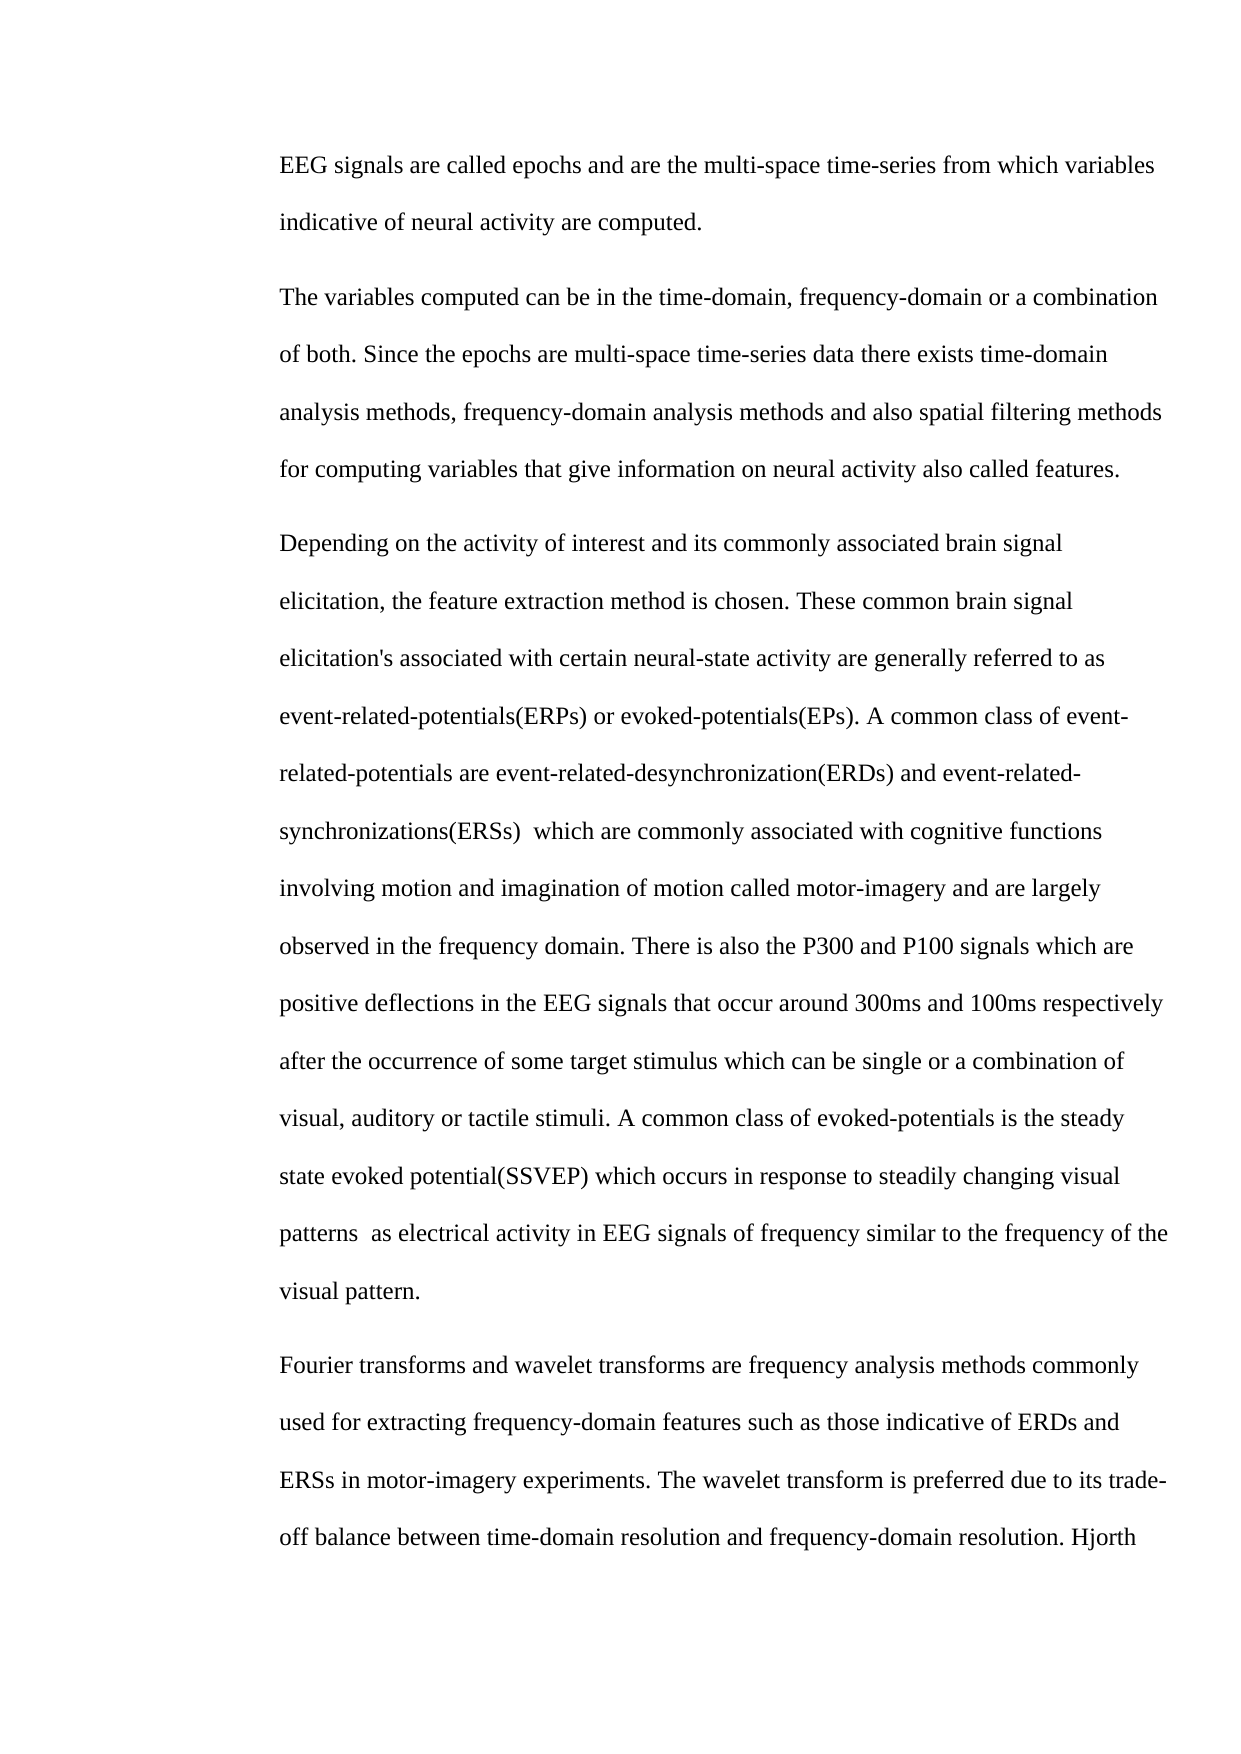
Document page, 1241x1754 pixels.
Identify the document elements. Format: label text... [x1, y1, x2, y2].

list The variables computed can be in the time-domain, frequency-domain or a combination of both. Since the epochs are multi-space time-series data there exists time-domain analysis methods, frequency-domain analysis methods and also spatial filtering methods for computing variables that give information on neural activity also called features. [279, 282, 1173, 483]
list Depending on the activity of interest and its commonly associated brain signal elicitation, the feature extraction method is chosen. These common brain signal elicitation's associated with certain neural-state activity are generally referred to as event-related-potentials(ERPs) or evoked-potentials(EPs). A common class of event-related-potentials are event-related-desynchronization(ERDs) and event-related-synchronizations(ERSs) which are commonly associated with cognitive functions involving motion and imagination of motion called motor-imagery and are largely observed in the frequency domain. There is also the P300 and P100 signals which are positive deflections in the EEG signals that occur around 300ms and 100ms respectively after the occurrence of some target stimulus which can be single or a combination of visual, auditory or tactile stimuli. A common class of evoked-potentials is the steady state evoked potential(SSVEP) which occurs in response to steadily changing visual patterns as electrical activity in EEG signals of frequency similar to the frequency of the visual pattern. [279, 528, 1173, 1304]
